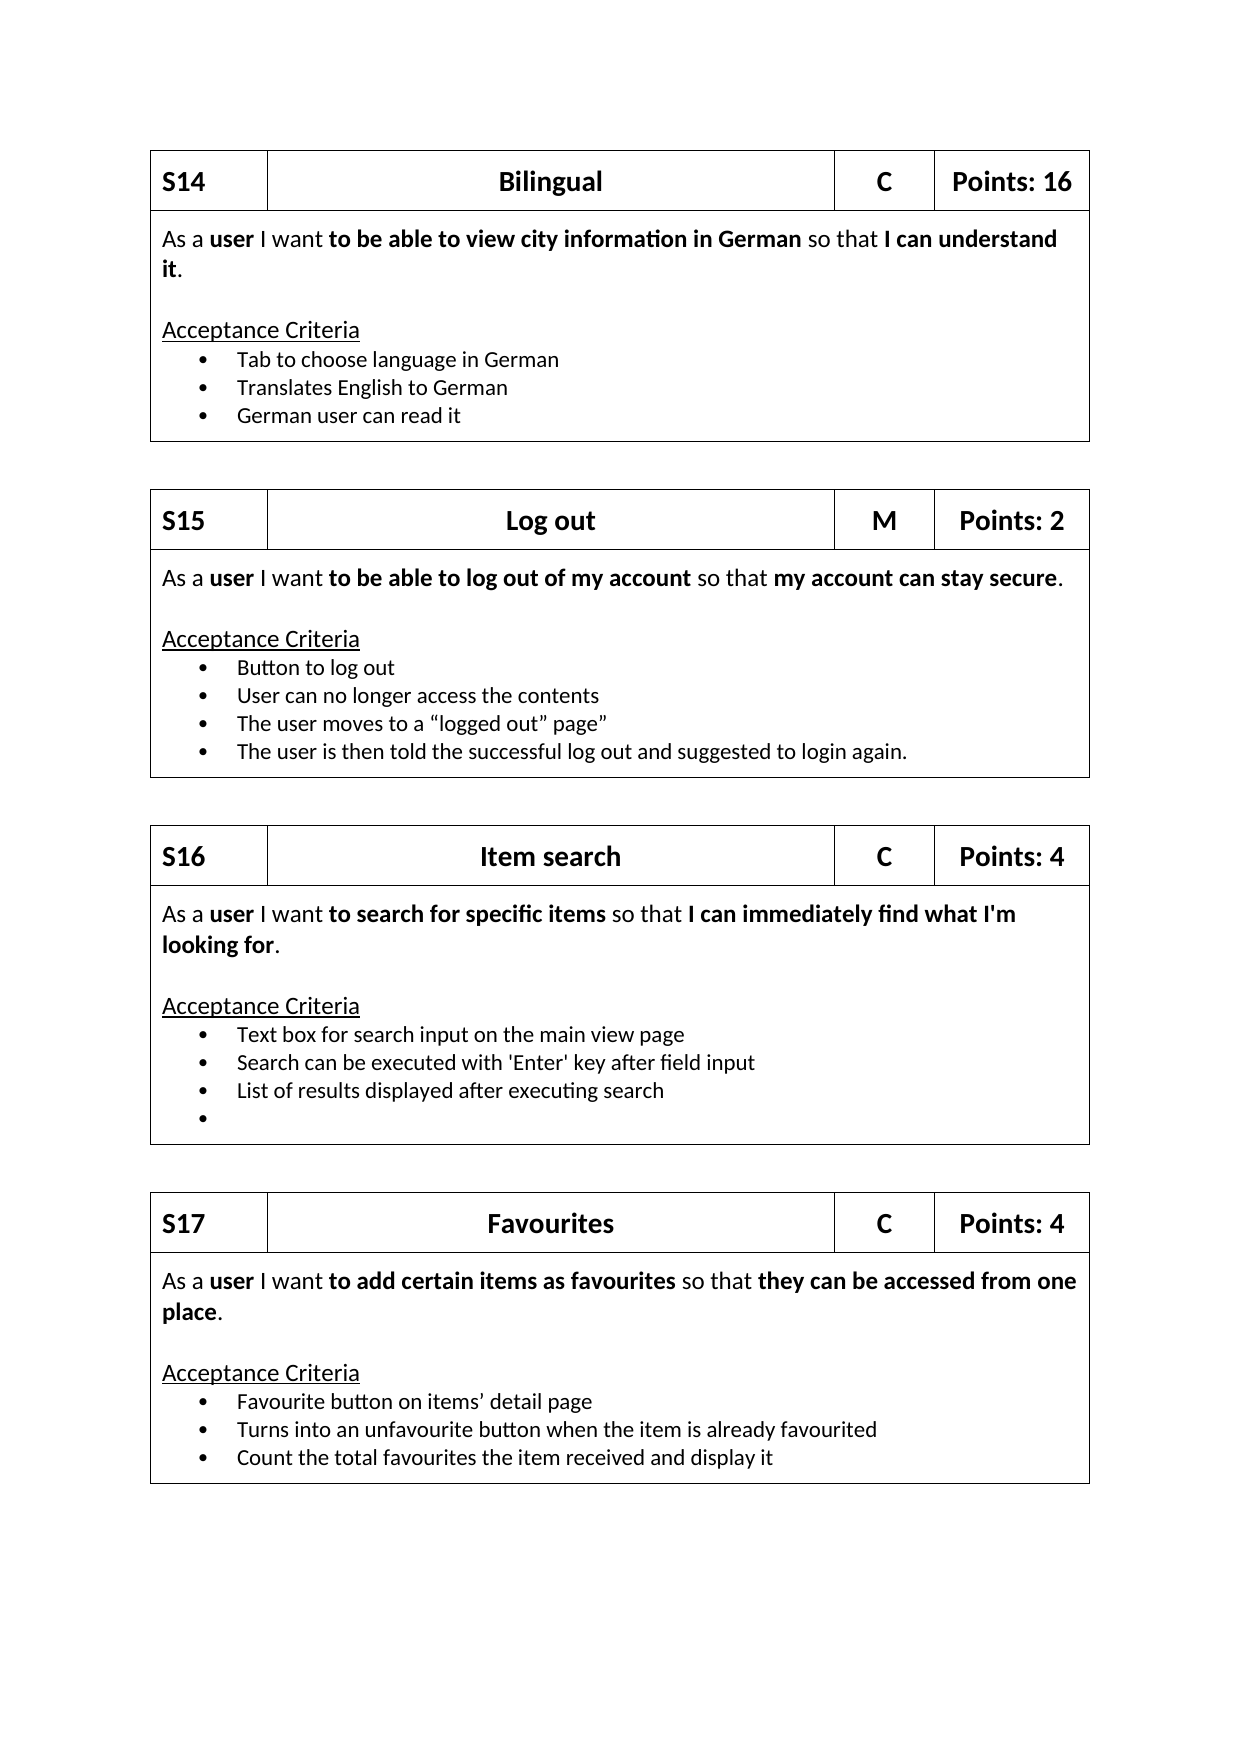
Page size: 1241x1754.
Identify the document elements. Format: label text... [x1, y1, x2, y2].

table_header Log out [268, 490, 834, 549]
table_header Points: 16 [935, 151, 1089, 210]
table_header Points: 4 [935, 1193, 1089, 1252]
table_cell As a user I want to search for specific items so that I can immediately find what I'm looking for. Acceptance Criteria Text box for search input on the main view page Search can be executed with 'Enter' key after field input List of results displayed after executing search [151, 886, 1089, 1144]
table_header S16 [151, 826, 267, 885]
table_header S17 [151, 1193, 267, 1252]
table_header Points: 2 [935, 490, 1089, 549]
table_header M [835, 490, 934, 549]
table_cell As a user I want to add certain items as favourites so that they can be accessed from one place. Acceptance Criteria Favourite button on items’ detail page Turns into an unfavourite button when the item is already favourited Count the total favourites the item received and display it [151, 1253, 1089, 1483]
table_header Favourites [268, 1193, 834, 1252]
table_cell As a user I want to be able to log out of my account so that my account can stay secure. Acceptance Criteria Button to log out User can no longer access the contents The user moves to a “logged out” page” The user is then told the successful log out and suggested to login again. [151, 550, 1089, 777]
table_header C [835, 151, 934, 210]
table_header S15 [151, 490, 267, 549]
table_header S14 [151, 151, 267, 210]
table_header C [835, 1193, 934, 1252]
table_cell As a user I want to be able to view city information in German so that I can understand it. Acceptance Criteria Tab to choose language in German Translates English to German German user can read it [151, 211, 1089, 441]
table_header Bilingual [268, 151, 834, 210]
table_header C [835, 826, 934, 885]
table_header Item search [268, 826, 834, 885]
table_header Points: 4 [935, 826, 1089, 885]
